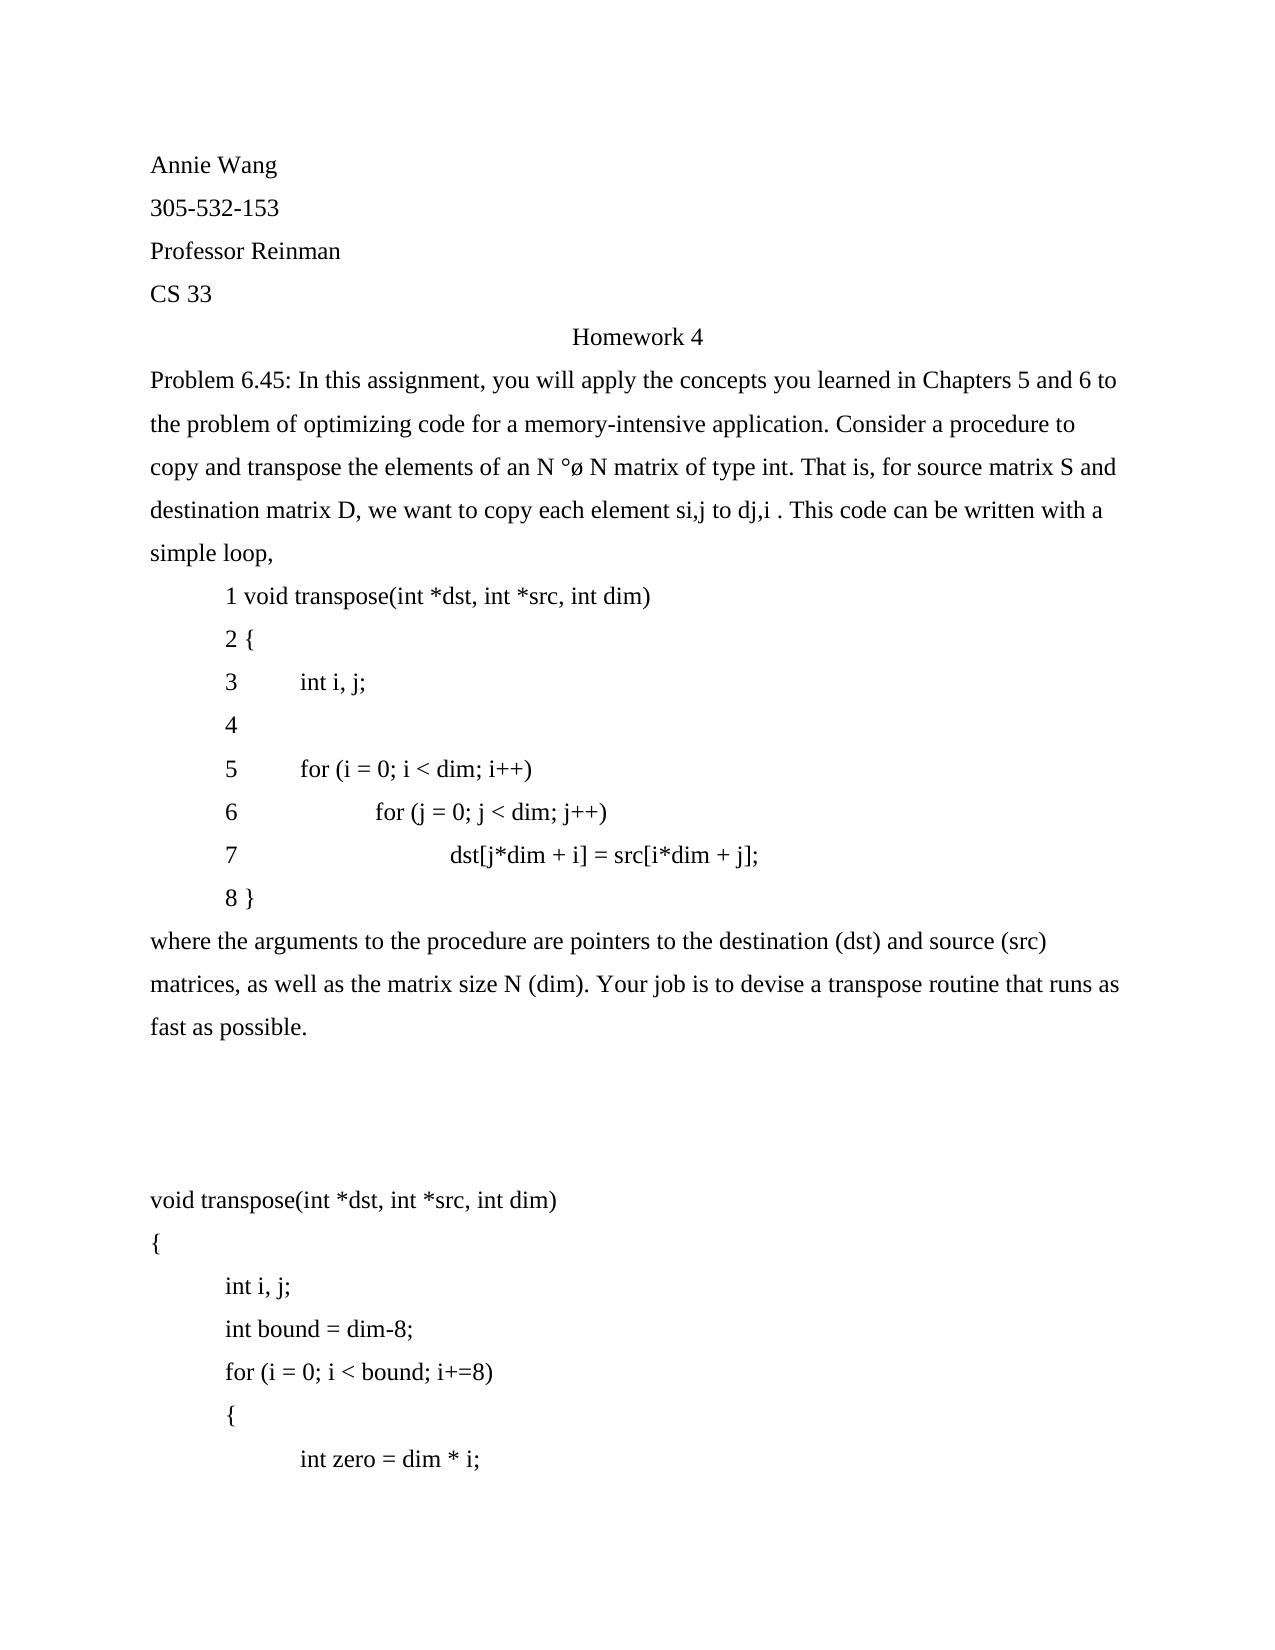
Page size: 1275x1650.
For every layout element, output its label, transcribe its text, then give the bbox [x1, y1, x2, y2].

text Professor Reinman [150, 236, 1125, 265]
text Homework 4 [150, 322, 1125, 351]
text 7 dst[j*dim + i] = src[i*dim + j]; [225, 840, 1125, 869]
text Annie Wang [150, 150, 1125, 179]
text { [150, 1401, 1125, 1429]
text 1 void transpose(int *dst, int *src, int dim) [225, 581, 1125, 610]
text where the arguments to the procedure are pointers to the destination (dst) and source (src) matrices, as well as the matrix size N (dim). Your job is to devise a transpose routine that runs as fast as possible. [150, 926, 1125, 1041]
text CS 33 [150, 279, 1125, 308]
text 305-532-153 [150, 193, 1125, 222]
text int i, j; [150, 1271, 1125, 1300]
text 4 [225, 711, 1125, 739]
text 5 for (i = 0; i < dim; i++) [225, 754, 1125, 782]
text 3 int i, j; [225, 667, 1125, 696]
text 6 for (j = 0; j < dim; j++) [225, 797, 1125, 826]
text int bound = dim-8; [150, 1314, 1125, 1343]
text { [150, 1228, 1125, 1257]
text 2 { [225, 624, 1125, 653]
text 8 } [225, 883, 1125, 912]
text Problem 6.45: In this assignment, you will apply the concepts you learned in Chapters 5 and 6 to the problem of optimizing code for a memory-intensive application. Consider a procedure to copy and transpose the elements of an N °ø N matrix of type int. That is, for source matrix S and destination matrix D, we want to copy each element si,j to dj,i . This code can be written with a simple loop, [150, 366, 1125, 567]
text for (i = 0; i < bound; i+=8) [150, 1357, 1125, 1386]
text void transpose(int *dst, int *src, int dim) [150, 1185, 1125, 1214]
text int zero = dim * i; [150, 1444, 1125, 1472]
